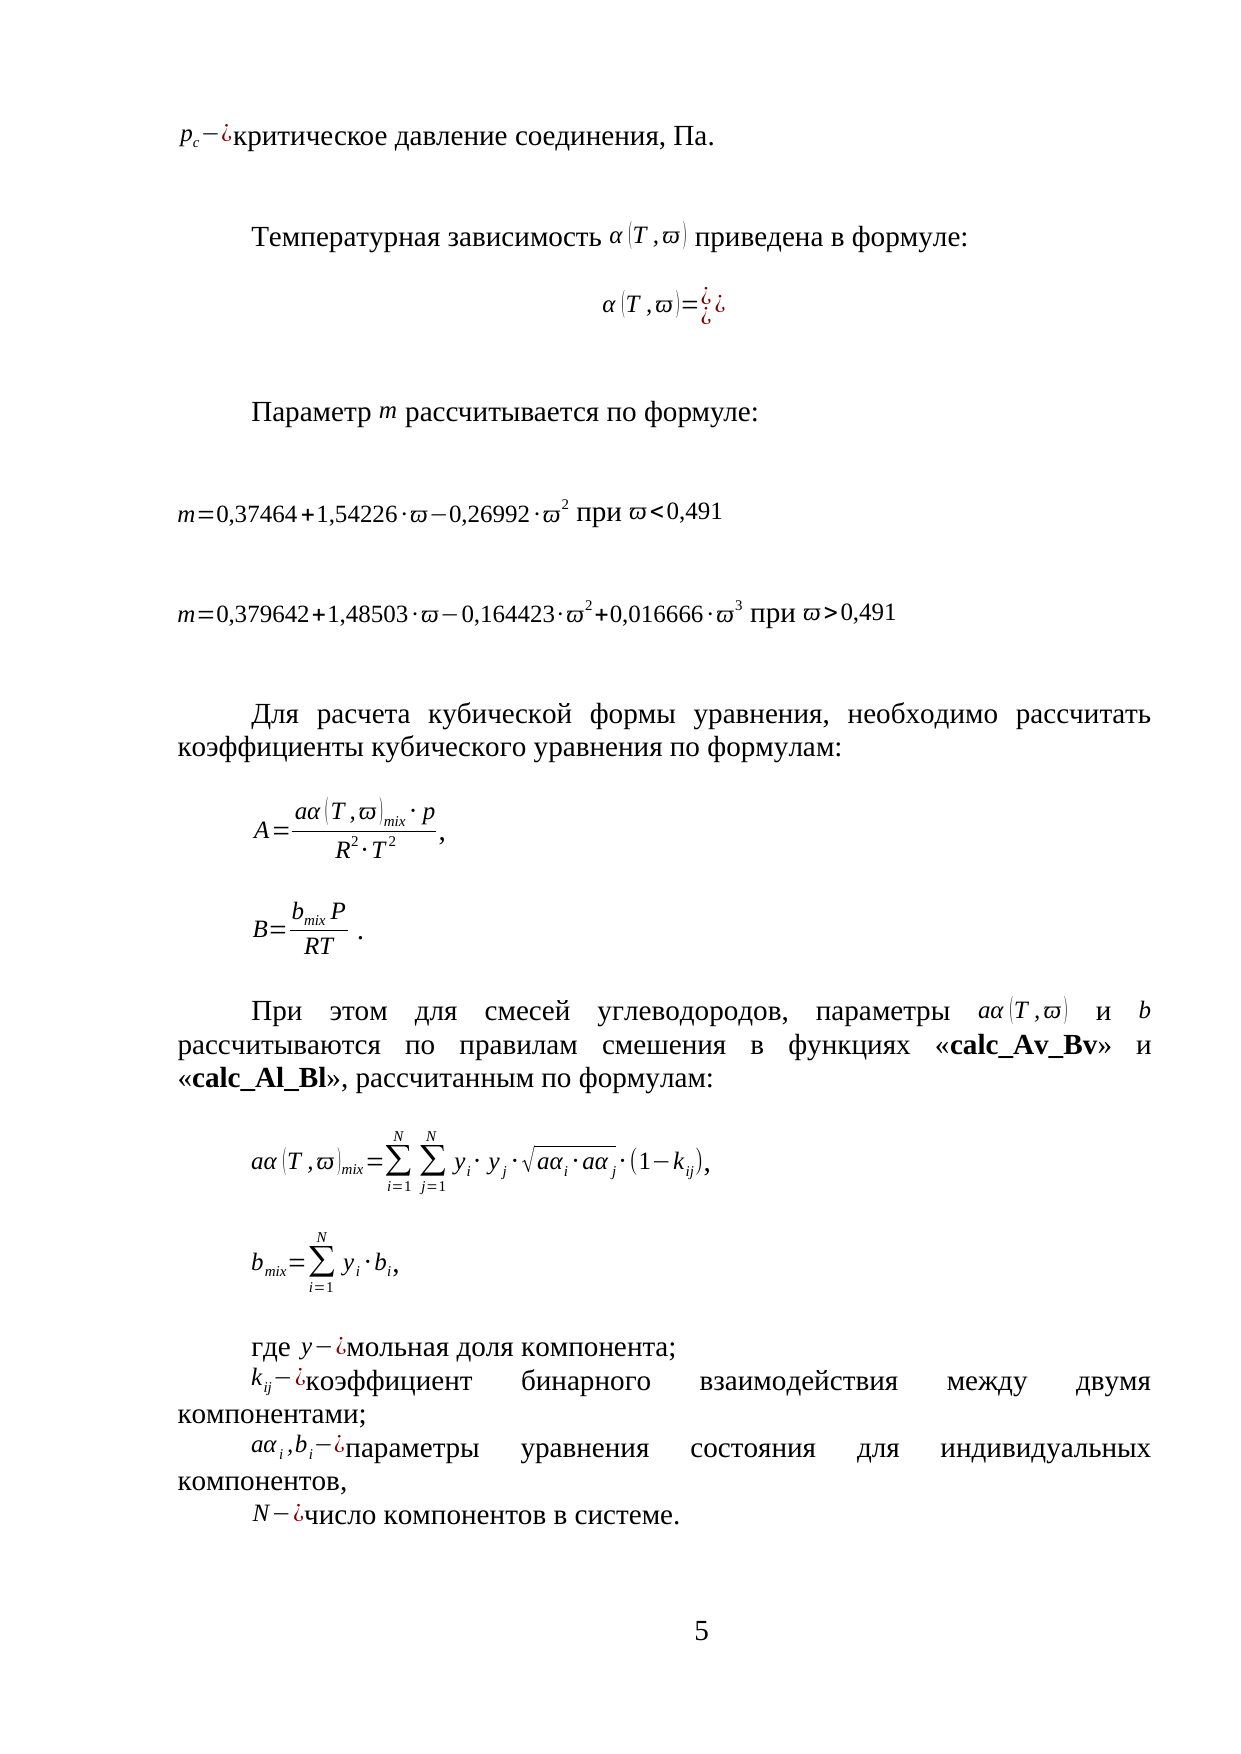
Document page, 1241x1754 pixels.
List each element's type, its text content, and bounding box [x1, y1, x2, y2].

text где мольная доля компонента; [177, 1329, 1152, 1363]
text , [177, 1228, 1152, 1296]
text коэффициент бинарного взаимодействия между двумя компонентами; [177, 1363, 1152, 1430]
text , [177, 796, 1152, 864]
text критическое давление соединения, Па. [177, 118, 1152, 152]
text параметры уравнения состояния для индивидуальных компонентов, [177, 1430, 1152, 1497]
text Для расчета кубической формы уравнения, необходимо рассчитать коэффициенты кубического уравнения по формулам: [177, 696, 1152, 763]
text , [177, 1128, 1152, 1195]
text число компонентов в системе. [177, 1497, 1152, 1531]
text . [177, 897, 1152, 960]
text при [177, 595, 1152, 629]
text При этом для смесей углеводородов, параметры и рассчитываются по правилам смешения в функциях «calc_Av_Bv» и «calc_Al_Bl», рассчитанным по формулам: [177, 993, 1152, 1094]
text Параметр рассчитывается по формуле: [177, 394, 1152, 427]
text Температурная зависимость приведена в формуле: [177, 219, 1152, 252]
text при [177, 494, 1152, 528]
